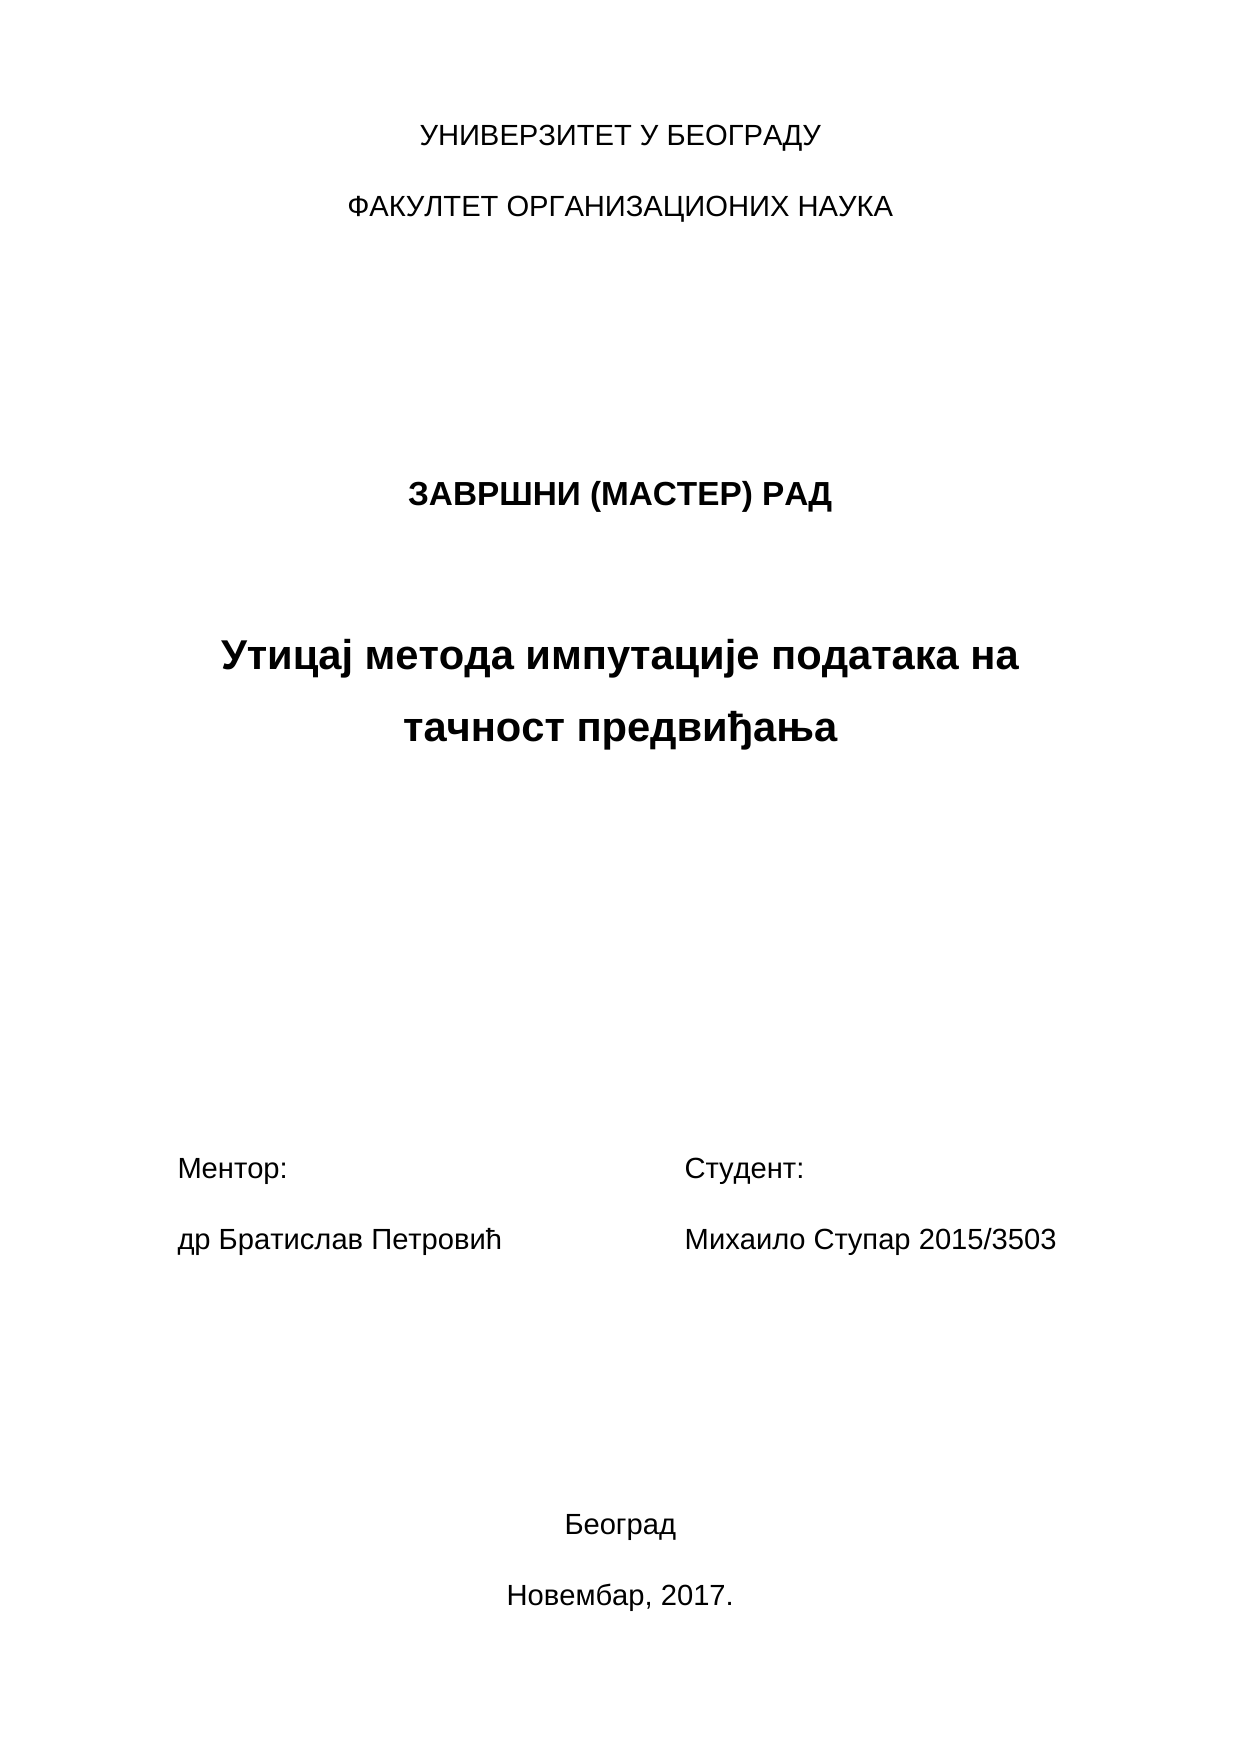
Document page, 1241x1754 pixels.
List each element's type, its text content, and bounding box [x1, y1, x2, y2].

text др Братислав Петровић Михаило Ступар 2015/3503 [177, 1222, 1063, 1256]
text Новембар, 2017. [177, 1578, 1063, 1611]
text Београд [177, 1507, 1063, 1540]
text Утицај метода импутације података на тачност предвиђања [177, 631, 1063, 751]
text ЗАВРШНИ (МАСТЕР) РАД [177, 474, 1063, 512]
text УНИВЕРЗИТЕТ У БЕОГРАДУ [177, 118, 1063, 152]
text Ментор: Студент: [177, 1151, 1063, 1184]
text ФАКУЛТЕТ ОРГАНИЗАЦИОНИХ НАУКА [177, 189, 1063, 223]
